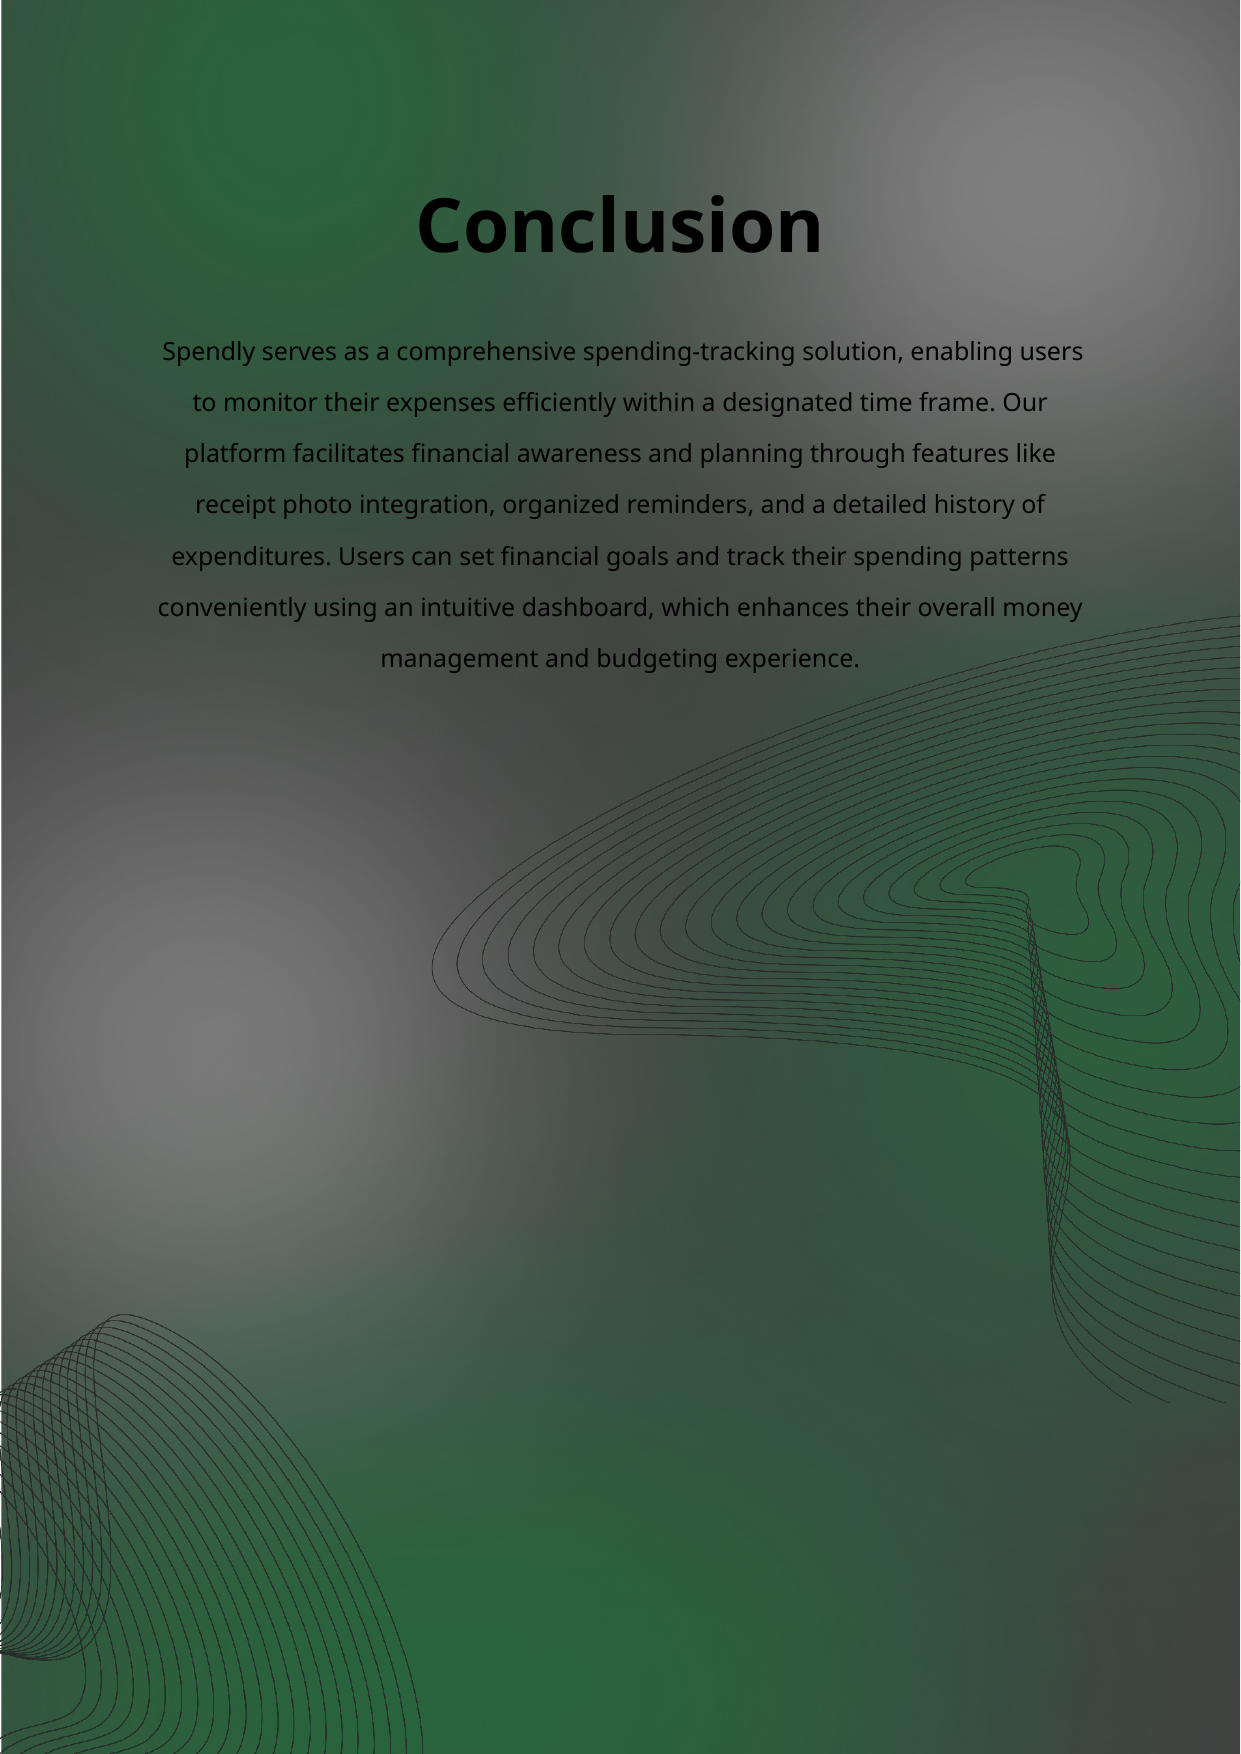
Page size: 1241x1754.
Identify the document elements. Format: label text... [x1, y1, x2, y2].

picture [0, 0, 1241, 1754]
subtitle Conclusion [148, 173, 1093, 275]
text Spendly serves as a comprehensive spending-tracking solution, enabling users to monitor their expenses efficiently within a designated time frame. Our platform facilitates financial awareness and planning through features like receipt photo integration, organized reminders, and a detailed history of expenditures. Users can set financial goals and track their spending patterns conveniently using an intuitive dashboard, which enhances their overall money management and budgeting experience. [148, 334, 1093, 674]
